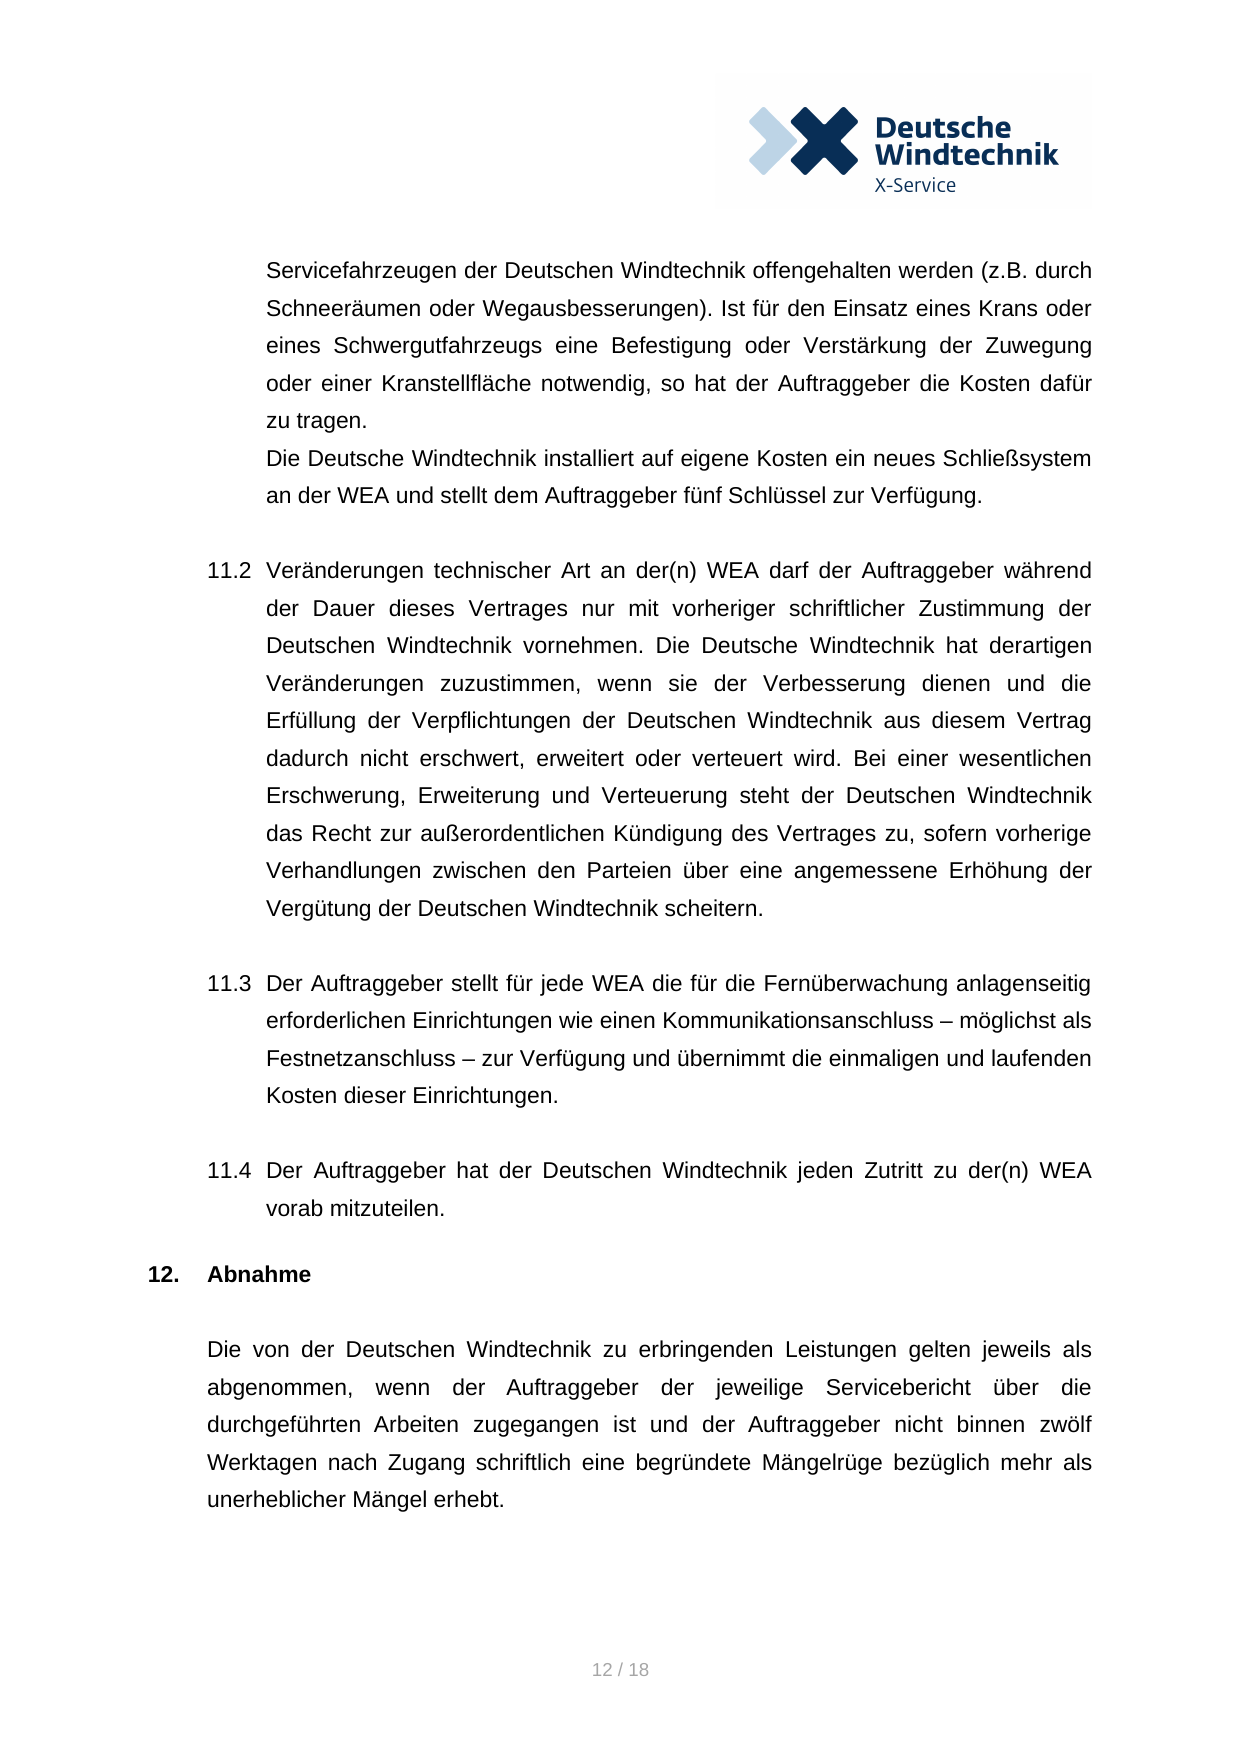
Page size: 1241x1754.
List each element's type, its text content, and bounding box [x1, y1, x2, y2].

subtitle Abnahme Die von der Deutschen Windtechnik zu erbringenden Leistungen gelten jeweils als abgenommen, wenn der Auftraggeber der jeweilige Servicebericht über die durchgeführten Arbeiten zugegangen ist und der Auftraggeber nicht binnen zwölf Werktagen nach Zugang schriftlich eine begründete Mängelrüge bezüglich mehr als unerheblicher Mängel erhebt. [148, 1250, 1092, 1512]
picture [715, 73, 1093, 209]
list Der Auftraggeber hat der Deutschen Windtechnik jeden Zutritt zu der(n) WEA vorab mitzuteilen. [207, 1146, 1092, 1221]
text Die Deutsche Windtechnik installiert auf eigene Kosten ein neues Schließsystem an der WEA und stellt dem Auftraggeber fünf Schlüssel zur Verfügung. [266, 433, 1092, 508]
list Der Auftraggeber stellt für jede WEA die für die Fernüberwachung anlagenseitig erforderlichen Einrichtungen wie einen Kommunikationsanschluss – möglichst als Festnetzanschluss – zur Verfügung und übernimmt die einmaligen und laufenden Kosten dieser Einrichtungen. [207, 958, 1092, 1108]
list Veränderungen technischer Art an der(n) WEA darf der Auftraggeber während der Dauer dieses Vertrages nur mit vorheriger schriftlicher Zustimmung der Deutschen Windtechnik vornehmen. Die Deutsche Windtechnik hat derartigen Veränderungen zuzustimmen, wenn sie der Verbesserung dienen und die Erfüllung der Verpflichtungen der Deutschen Windtechnik aus diesem Vertrag dadurch nicht erschwert, erweitert oder verteuert wird. Bei einer wesentlichen Erschwerung, Erweiterung und Verteuerung steht der Deutschen Windtechnik das Recht zur außerordentlichen Kündigung des Vertrages zu, sofern vorherige Verhandlungen zwischen den Parteien über eine angemessene Erhöhung der Vergütung der Deutschen Windtechnik scheitern. [207, 546, 1092, 921]
